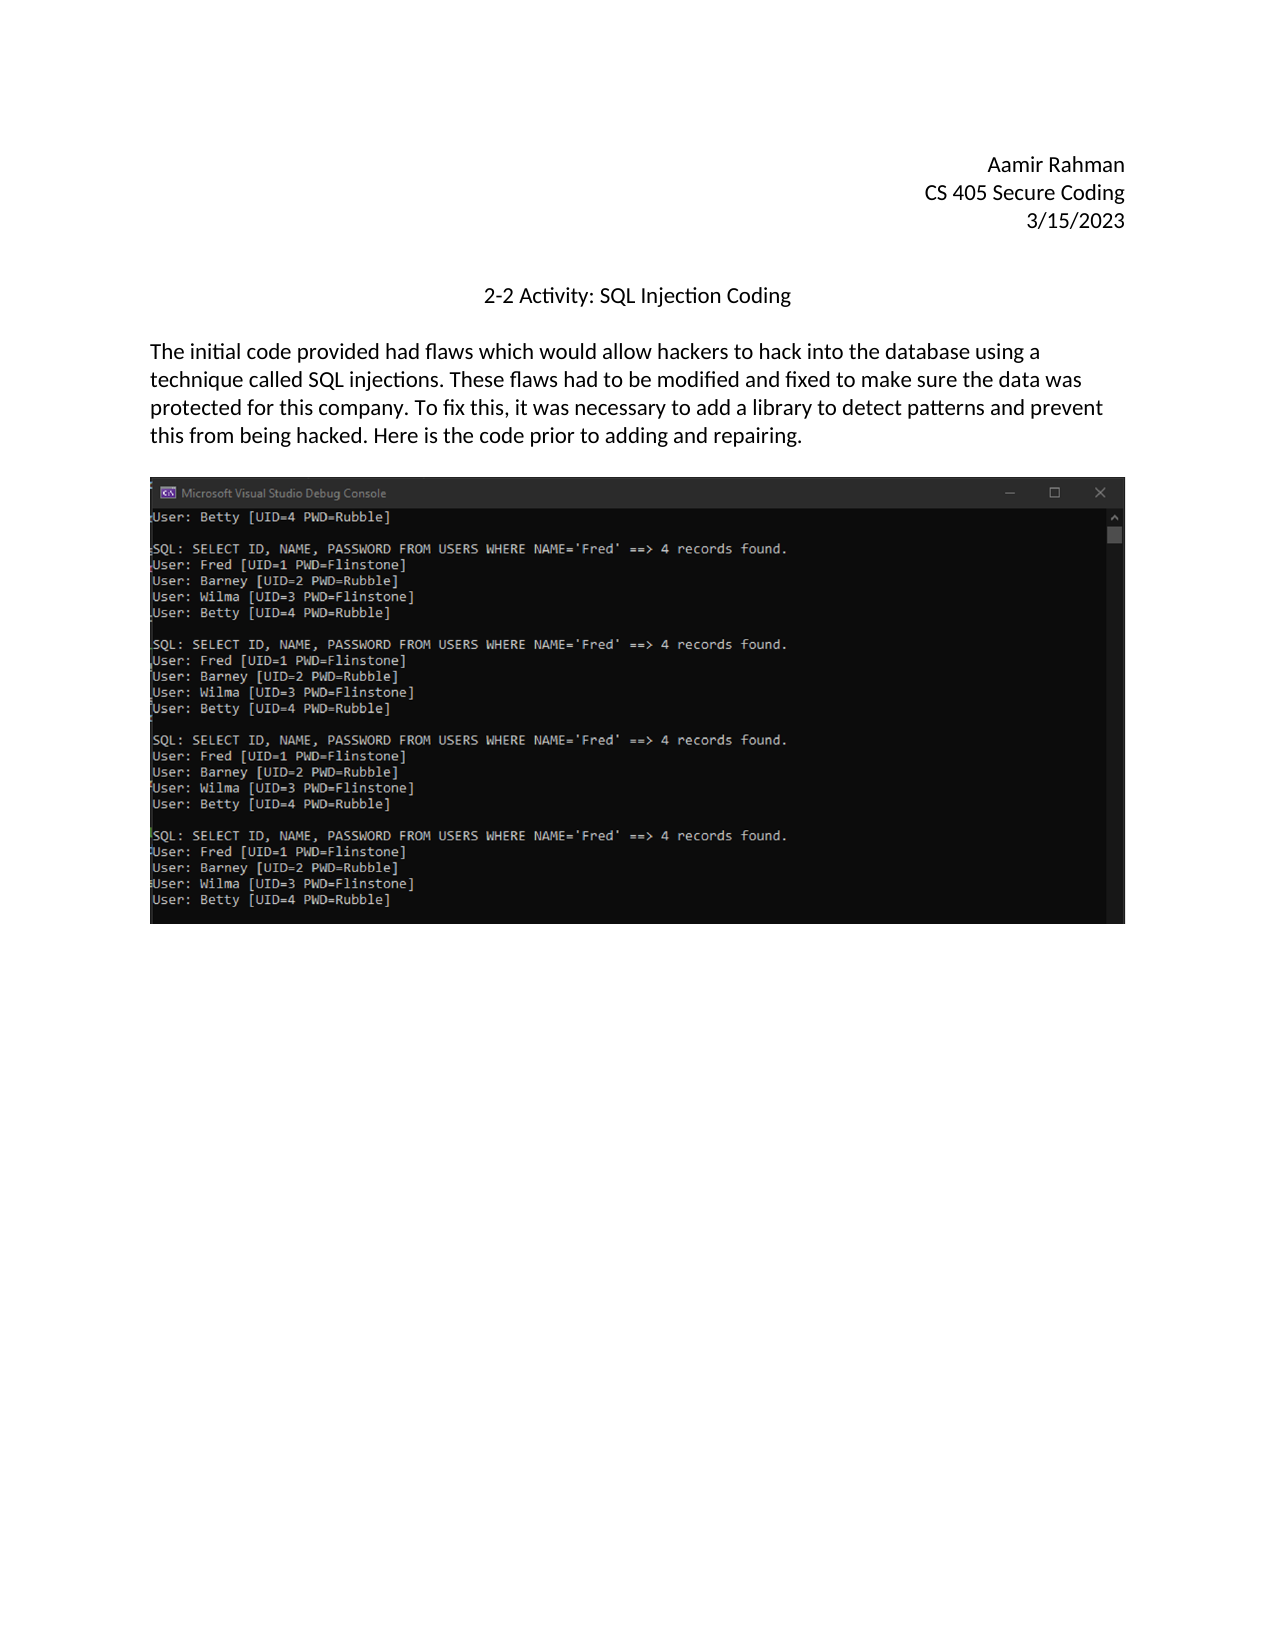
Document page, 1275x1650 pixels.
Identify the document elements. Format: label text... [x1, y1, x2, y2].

text Aamir Rahman [150, 150, 1125, 178]
text The initial code provided had flaws which would allow hackers to hack into the database using a technique called SQL injections. These flaws had to be modified and fixed to make sure the data was protected for this company. To fix this, it was necessary to add a library to detect patterns and prevent this from being hacked. Here is the code prior to adding and repairing. [150, 337, 1125, 449]
text 2-2 Activity: SQL Injection Coding [150, 281, 1125, 309]
text CS 405 Secure Coding [150, 178, 1125, 206]
text 3/15/2023 [150, 206, 1125, 234]
picture [150, 477, 1125, 924]
